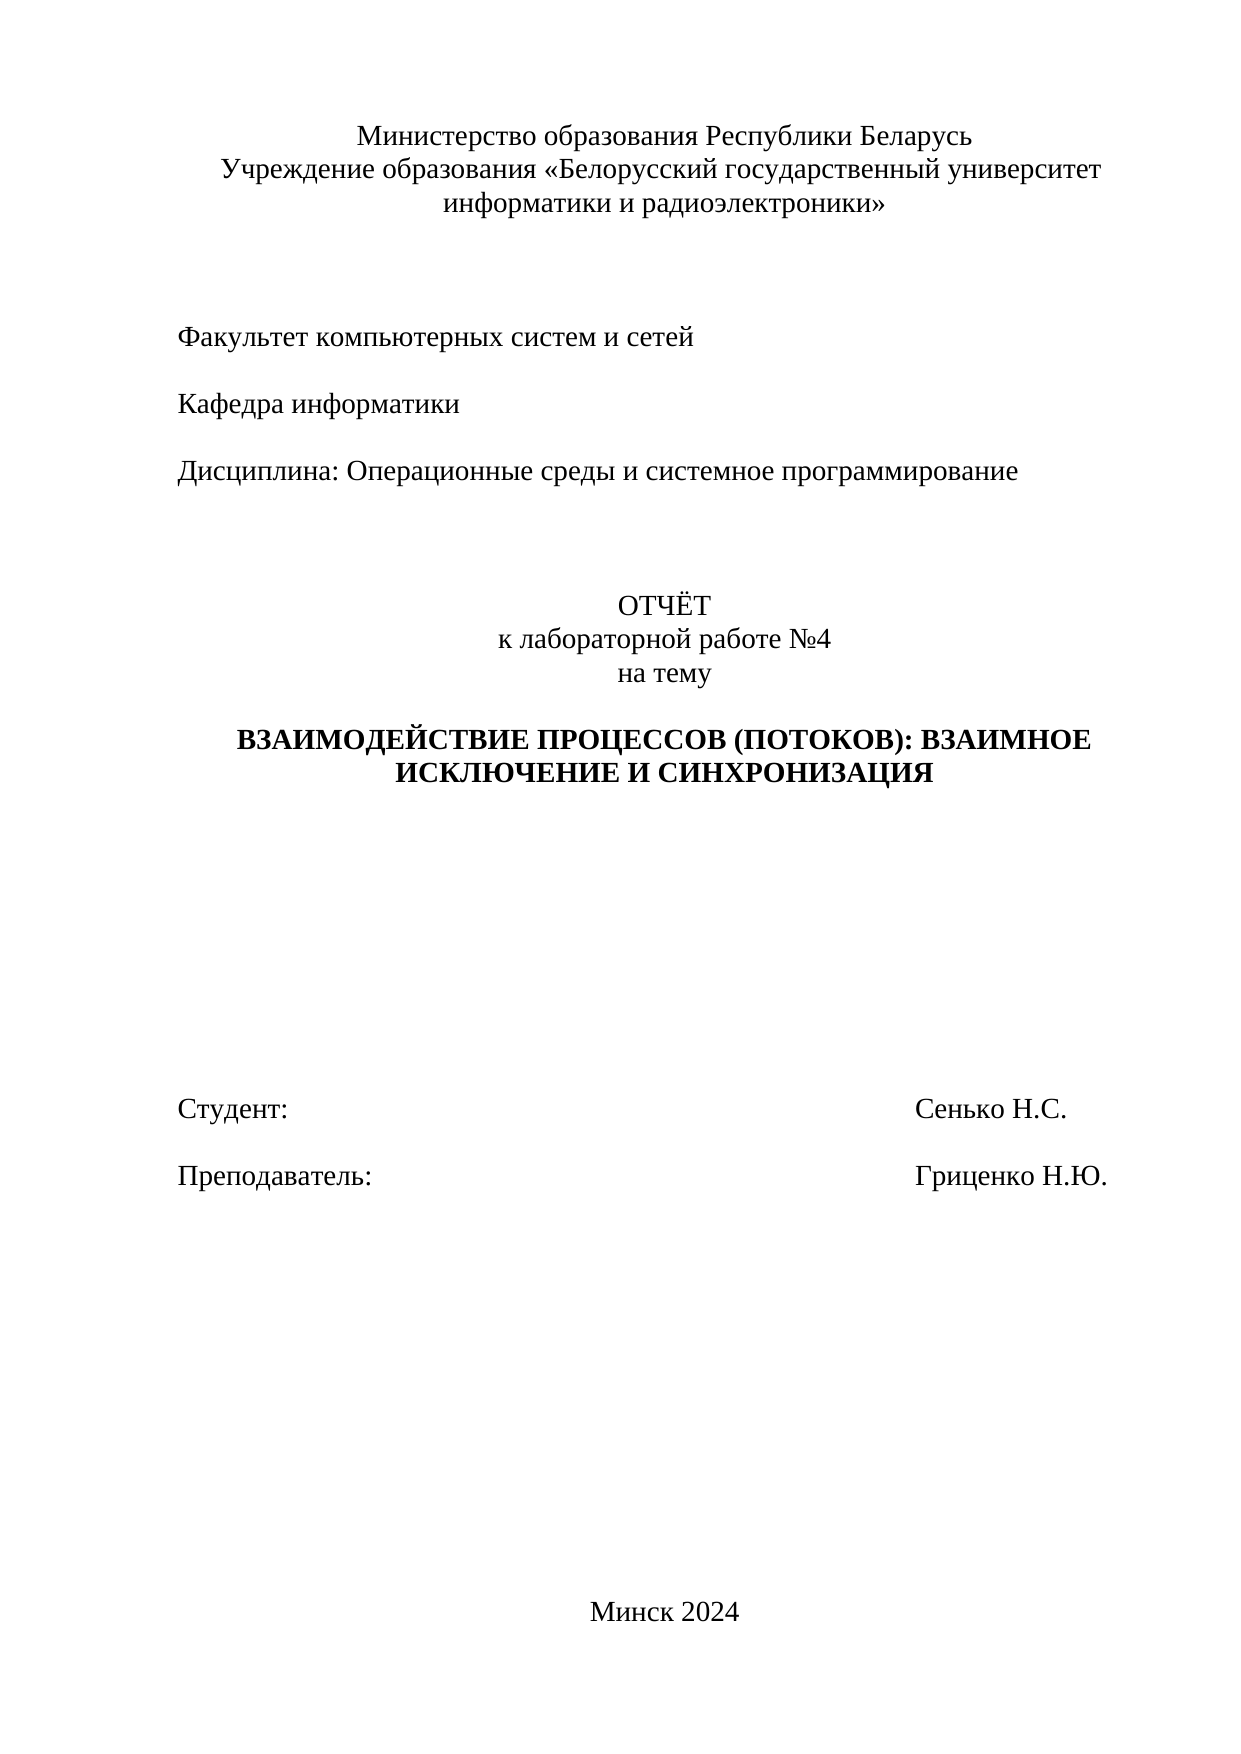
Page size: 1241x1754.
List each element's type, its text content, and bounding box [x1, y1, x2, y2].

text Преподаватель: Гриценко Н.Ю. [177, 1158, 1152, 1191]
text Факультет компьютерных систем и сетей [177, 319, 1152, 353]
text ИСКЛЮЧЕНИЕ И СИНХРОНИЗАЦИЯ [177, 755, 1152, 789]
text Дисциплина: Операционные среды и системное программирование [177, 453, 1152, 487]
text к лабораторной работе №4 [177, 621, 1152, 655]
text Министерство образования Республики Беларусь [177, 118, 1152, 152]
text на тему [177, 655, 1152, 688]
text ОТЧЁТ [177, 588, 1152, 621]
text Минск 2024 [177, 1594, 1152, 1627]
text Учреждение образования «Белорусский государственный университет информатики и радиоэлектроники» [177, 152, 1152, 219]
text Кафедра информатики [177, 386, 1152, 420]
text ВЗАИМОДЕЙСТВИЕ ПРОЦЕССОВ (ПОТОКОВ): ВЗАИМНОЕ [177, 722, 1152, 755]
text Студент: Сенько Н.С. [177, 1091, 1152, 1124]
